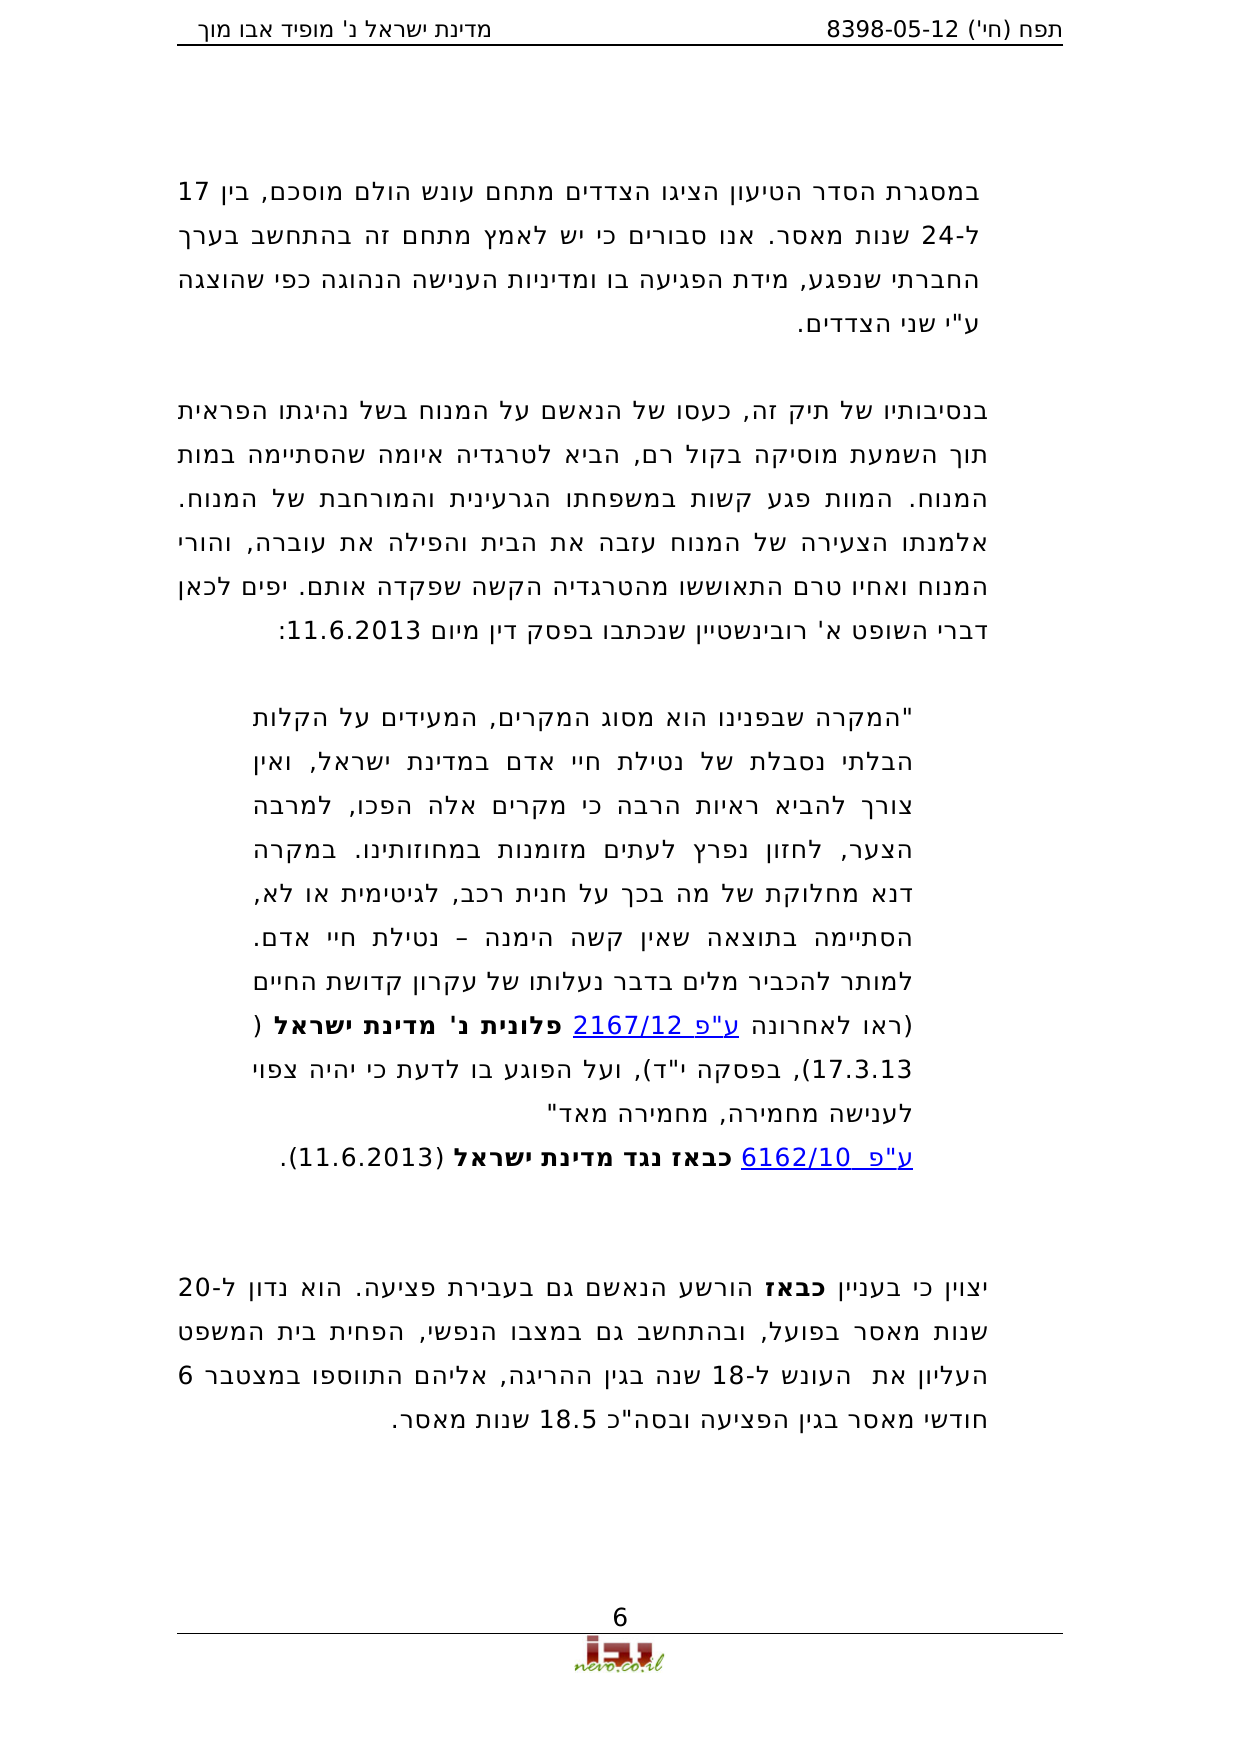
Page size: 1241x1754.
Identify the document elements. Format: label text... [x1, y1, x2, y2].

text בנסיבותיו של תיק זה, כעסו של הנאשם על המנוח בשל נהיגתו הפראית תוך השמעת מוסיקה בקול רם, הביא לטרגדיה איומה שהסתיימה במות המנוח. המוות פגע קשות במשפחתו הגרעינית והמורחבת של המנוח. אלמנתו הצעירה של המנוח עזבה את הבית והפילה את עוברה, והורי המנוח ואחיו טרם התאוששו מהטרגדיה הקשה שפקדה אותם. יפים לכאן דברי השופט א' רובינשטיין שנכתבו בפסק דין מיום 11.6.2013: [177, 396, 988, 645]
text במסגרת הסדר הטיעון הציגו הצדדים מתחם עונש הולם מוסכם, בין 17 ל-24 שנות מאסר. אנו סבורים כי יש לאמץ מתחם זה בהתחשב בערך החברתי שנפגע, מידת הפגיעה בו ומדיניות הענישה הנהוגה כפי שהוצגה ע"י שני הצדדים. [177, 177, 1063, 338]
text "המקרה שבפנינו הוא מסוג המקרים, המעידים על הקלות הבלתי נסבלת של נטילת חיי אדם במדינת ישראל, ואין צורך להביא ראיות הרבה כי מקרים אלה הפכו, למרבה הצער, לחזון נפרץ לעתים מזומנות במחוזותינו. במקרה דנא מחלוקת של מה בכך על חנית רכב, לגיטימית או לא, הסתיימה בתוצאה שאין קשה הימנה – נטילת חיי אדם. למותר להכביר מלים בדבר נעלותו של עקרון קדושת החיים (ראו לאחרונה ע"פ 2167/12 פלונית נ' מדינת ישראל (17.3.13), בפסקה י"ד), ועל הפוגע בו לדעת כי יהיה צפוי לענישה מחמירה, מחמירה מאד" [252, 703, 913, 1128]
text יצוין כי בעניין כבאז הורשע הנאשם גם בעבירת פציעה. הוא נדון ל-20 שנות מאסר בפועל, ובהתחשב גם במצבו הנפשי, הפחית בית המשפט העליון את העונש ל-18 שנה בגין ההריגה, אליהם התווספו במצטבר 6 חודשי מאסר בגין הפציעה ובסה"כ 18.5 שנות מאסר. [177, 1273, 988, 1434]
picture [574, 1635, 666, 1673]
text ע"פ 6162/10 כבאז נגד מדינת ישראל (11.6.2013). [252, 1143, 913, 1172]
